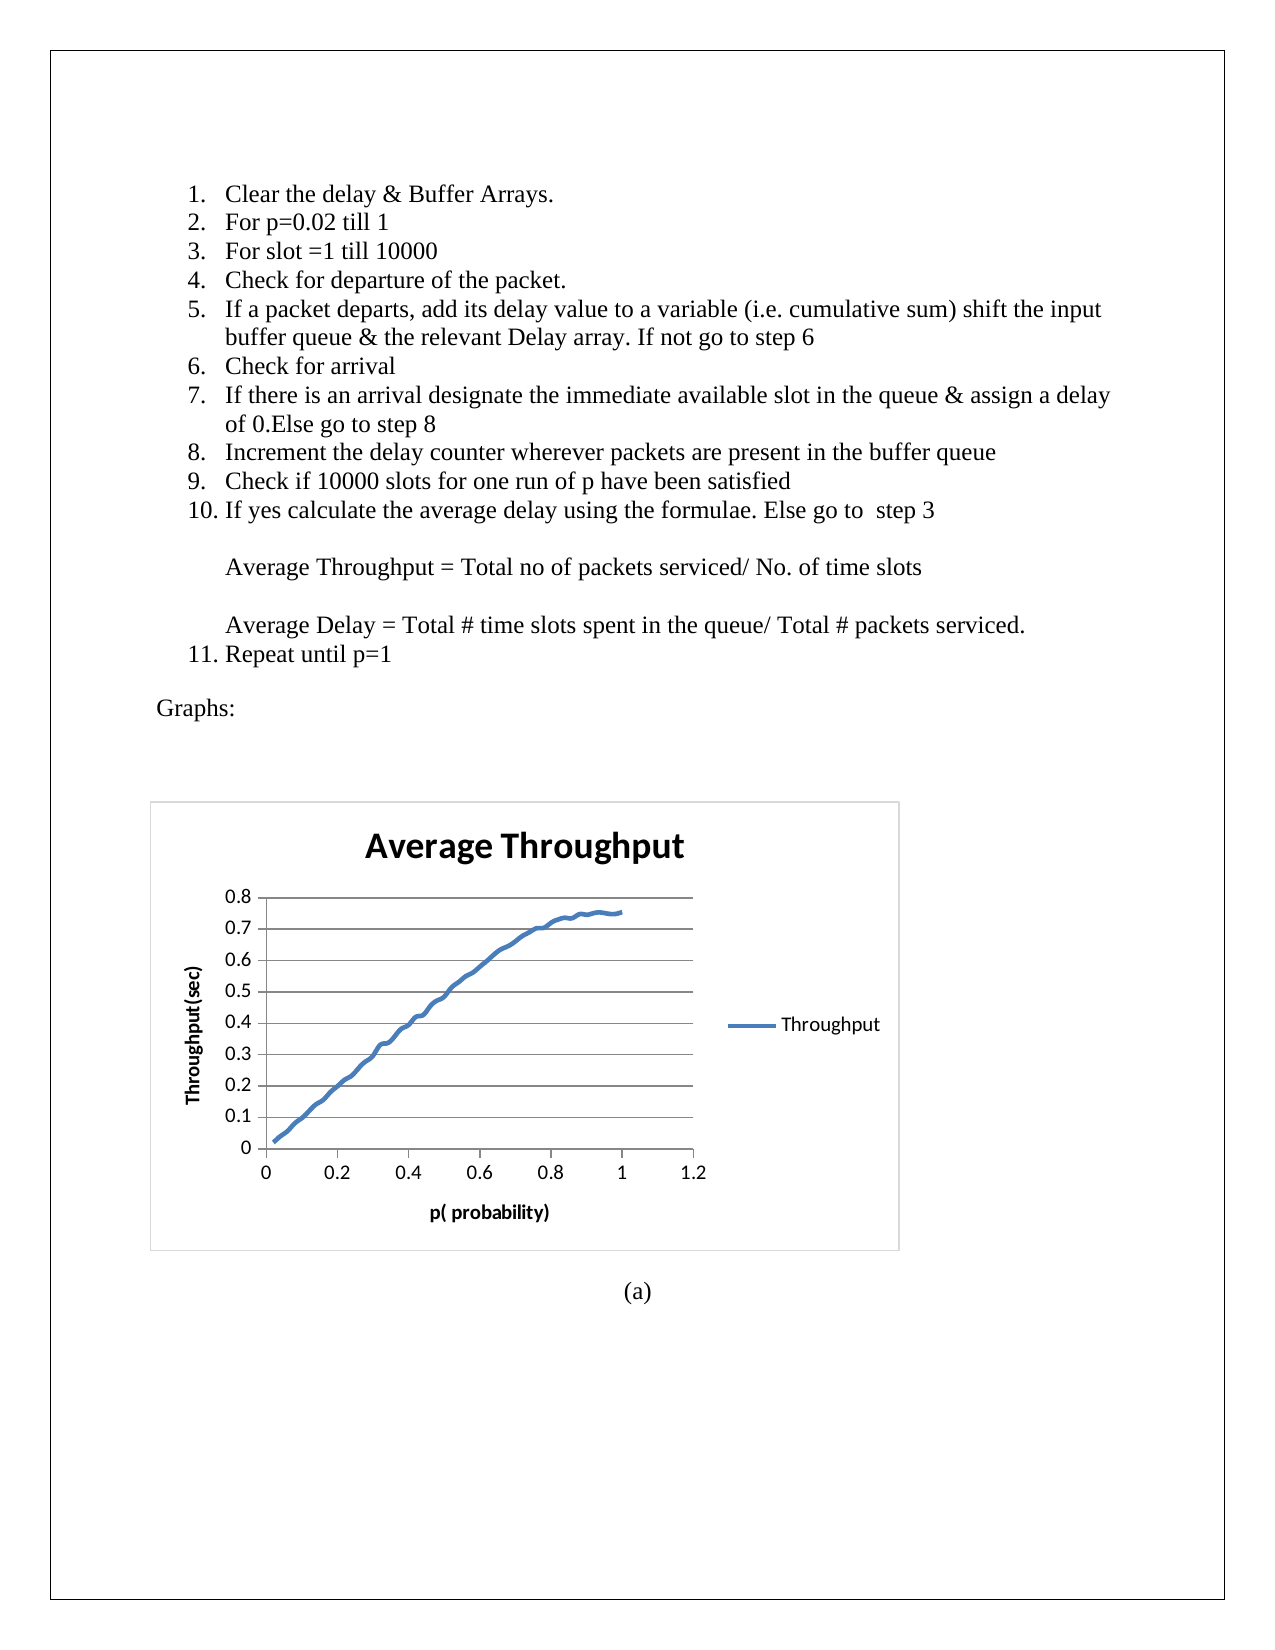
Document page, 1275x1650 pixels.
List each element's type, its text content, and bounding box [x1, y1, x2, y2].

list Average Throughput = Total no of packets serviced/ No. of time slots [225, 552, 1125, 581]
text (a) [150, 1276, 1125, 1305]
list Average Delay = Total # time slots spent in the queue/ Total # packets serviced. [225, 610, 1125, 639]
list For p=0.02 till 1 [187, 207, 1125, 236]
list Check for departure of the packet. [187, 265, 1125, 294]
list If a packet departs, add its delay value to a variable (i.e. cumulative sum) shift the input buffer queue & the relevant Delay array. If not go to step 6 [187, 294, 1125, 351]
list Clear the delay & Buffer Arrays. [187, 179, 1125, 207]
list If yes calculate the average delay using the formulae. Else go to step 3 [187, 495, 1125, 524]
list If there is an arrival designate the immediate available slot in the queue & assign a delay of 0.Else go to step 8 [187, 380, 1125, 437]
list Increment the delay counter wherever packets are present in the buffer queue [187, 437, 1125, 466]
list For slot =1 till 10000 [187, 236, 1125, 265]
list Repeat until p=1 [187, 639, 1125, 667]
list Check for arrival [187, 351, 1125, 380]
text Graphs: [150, 693, 1125, 722]
list Check if 10000 slots for one run of p have been satisfied [187, 466, 1125, 495]
